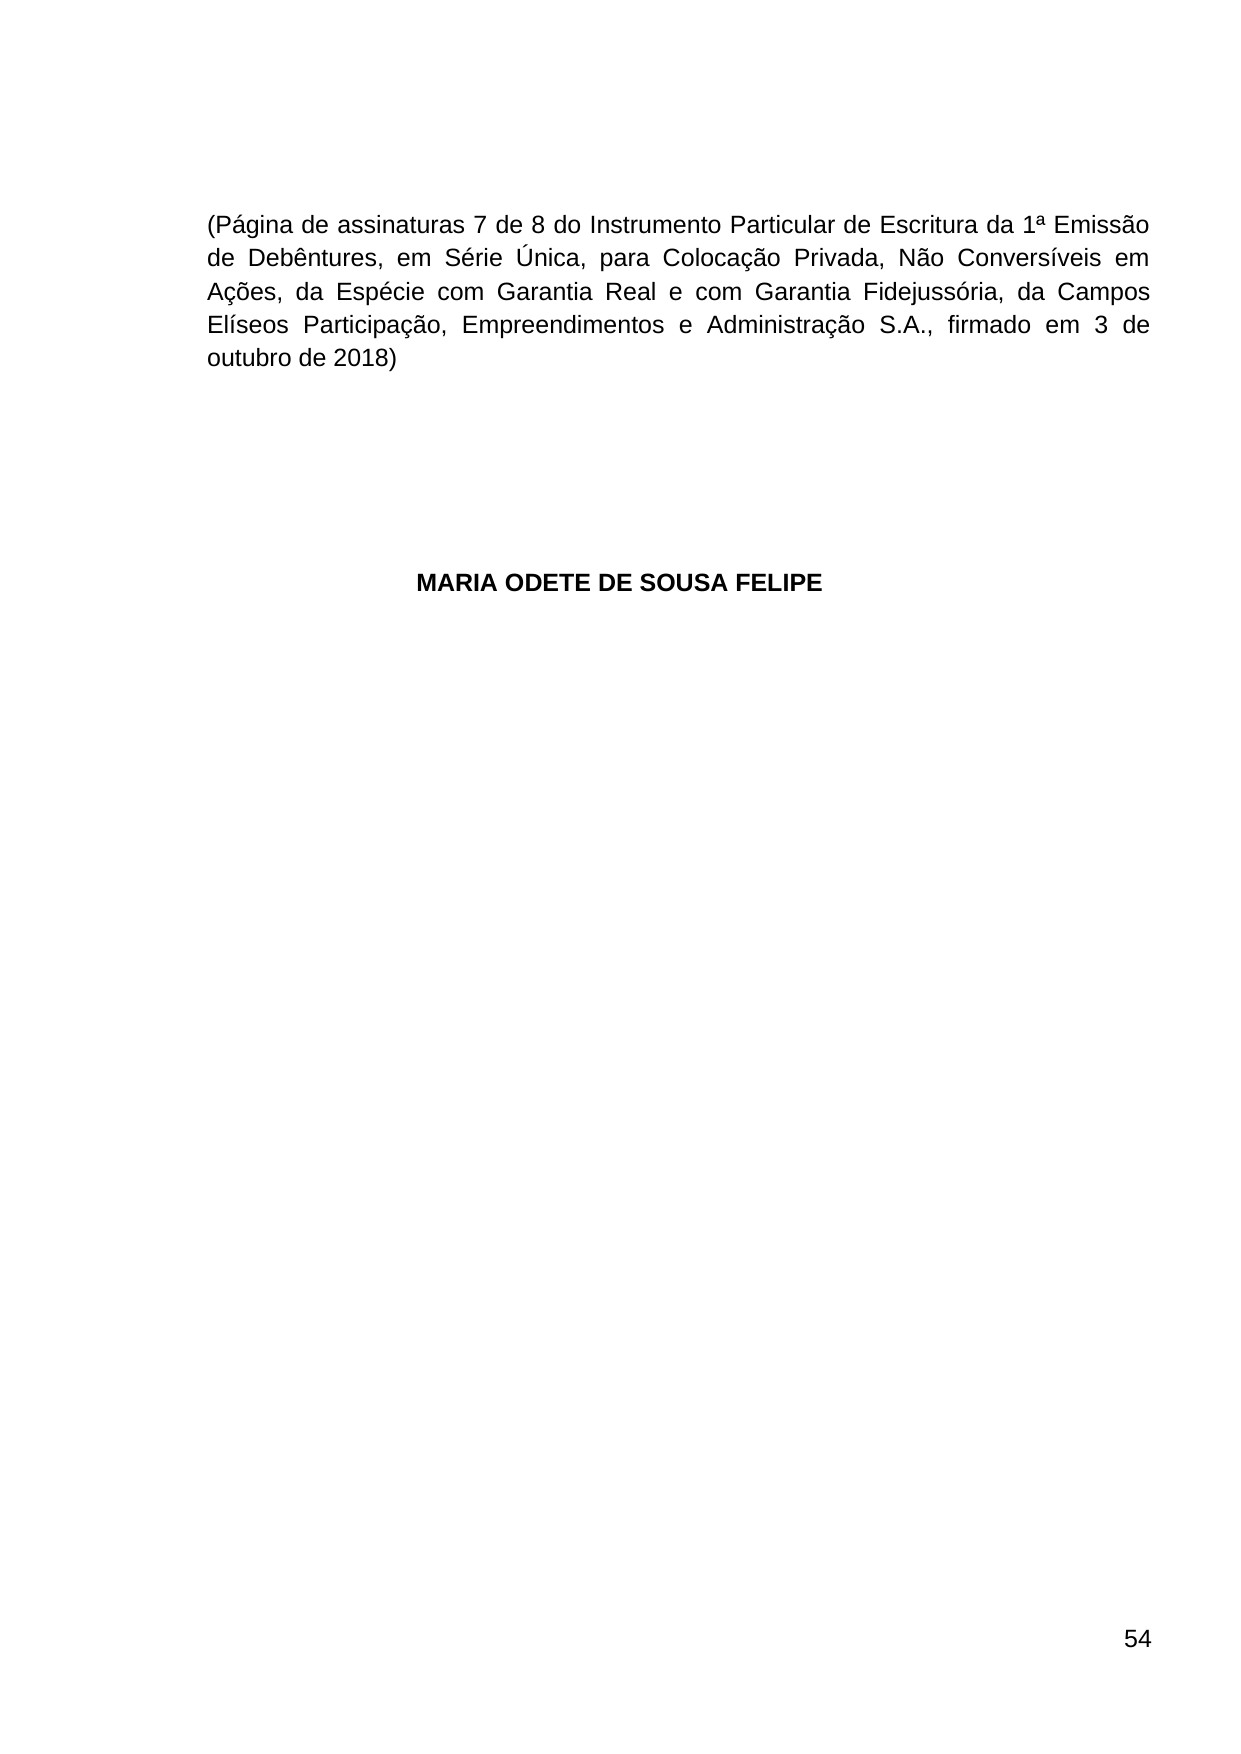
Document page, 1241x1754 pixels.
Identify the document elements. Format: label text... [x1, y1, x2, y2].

list (Página de assinaturas 7 de 8 do Instrumento Particular de Escritura da 1ª Emissão de Debêntures, em Série Única, para Colocação Privada, Não Conversíveis em Ações, da Espécie com Garantia Real e com Garantia Fidejussória, da Campos Elíseos Participação, Empreendimentos e Administração S.A., firmado em 3 de outubro de 2018) [207, 207, 1152, 373]
text MARIA ODETE DE SOUSA FELIPE [207, 565, 1032, 598]
